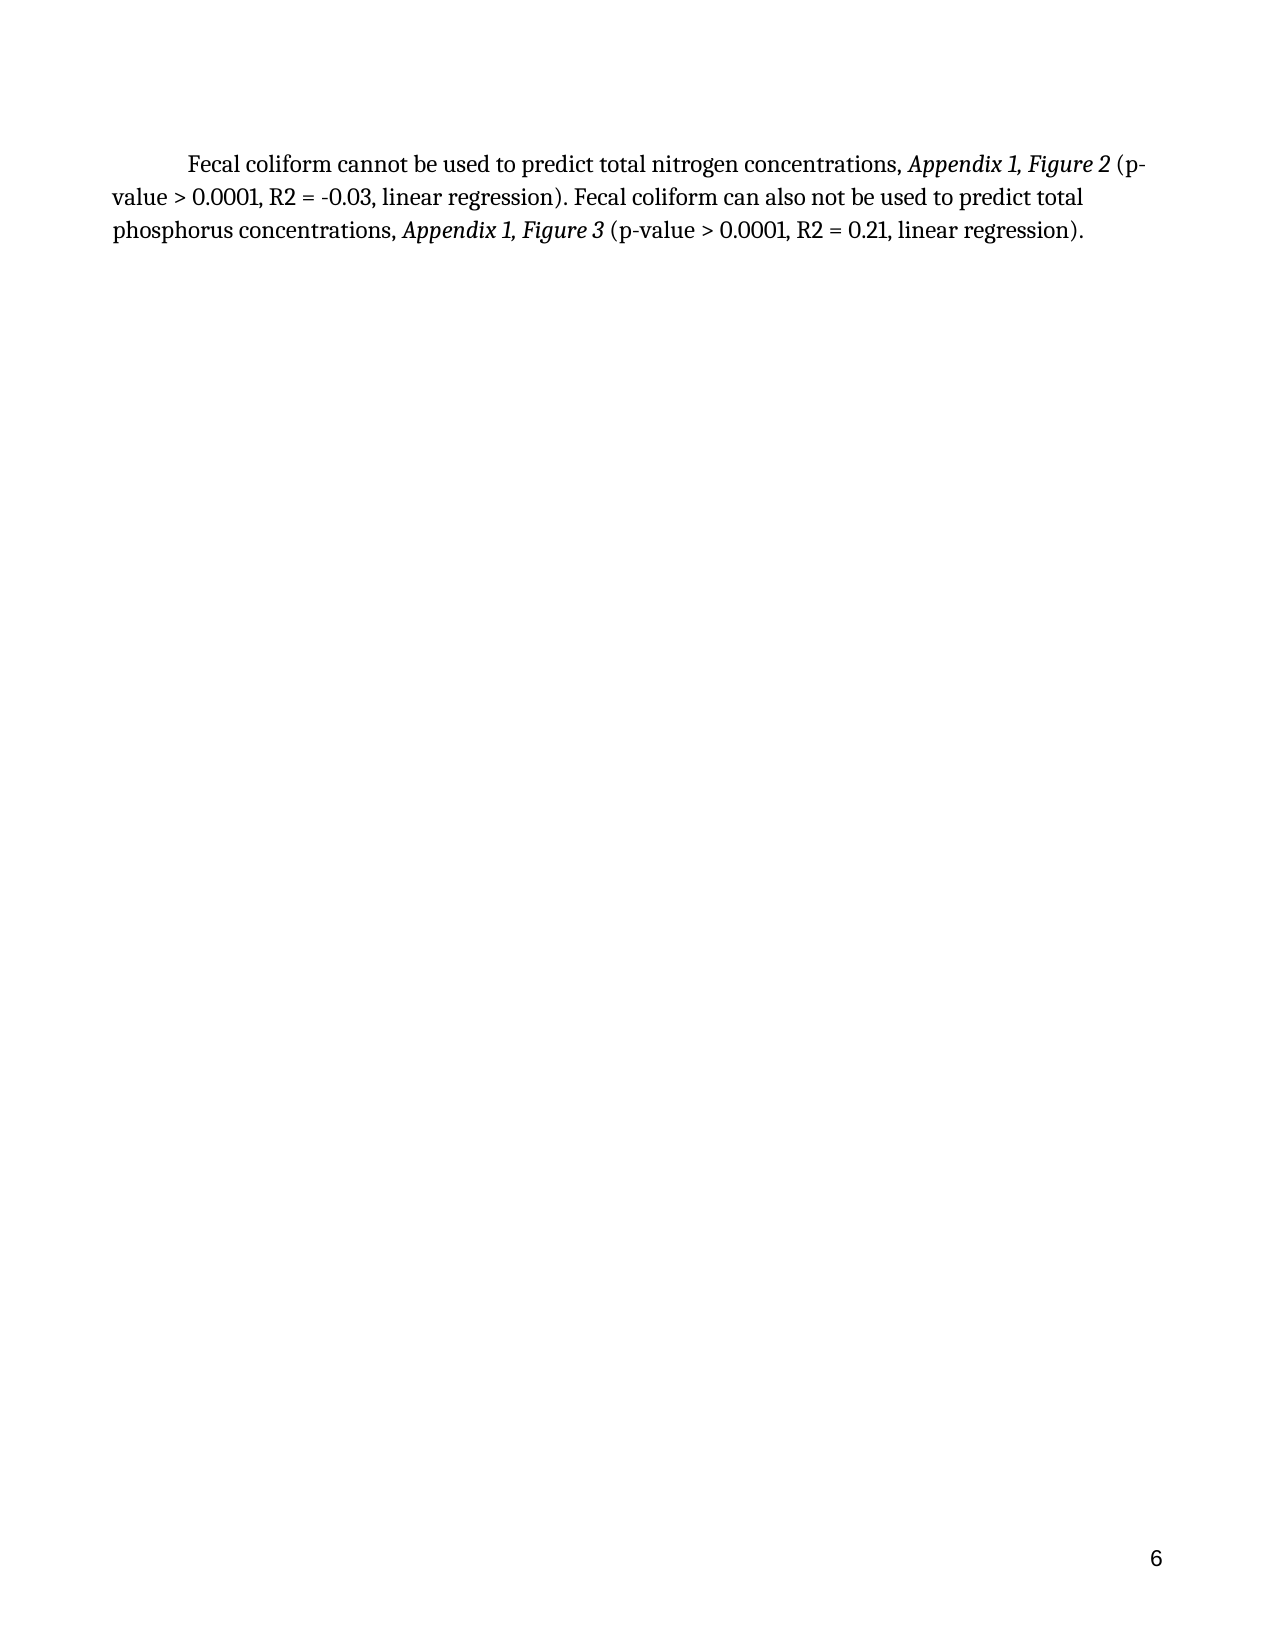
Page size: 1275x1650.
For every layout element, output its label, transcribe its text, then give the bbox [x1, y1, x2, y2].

text Fecal coliform cannot be used to predict total nitrogen concentrations, Appendix 1, Figure 2 (p-value > 0.0001, R2 = -0.03, linear regression). Fecal coliform can also not be used to predict total phosphorus concentrations, Appendix 1, Figure 3 (p-value > 0.0001, R2 = 0.21, linear regression). [112, 150, 1162, 245]
